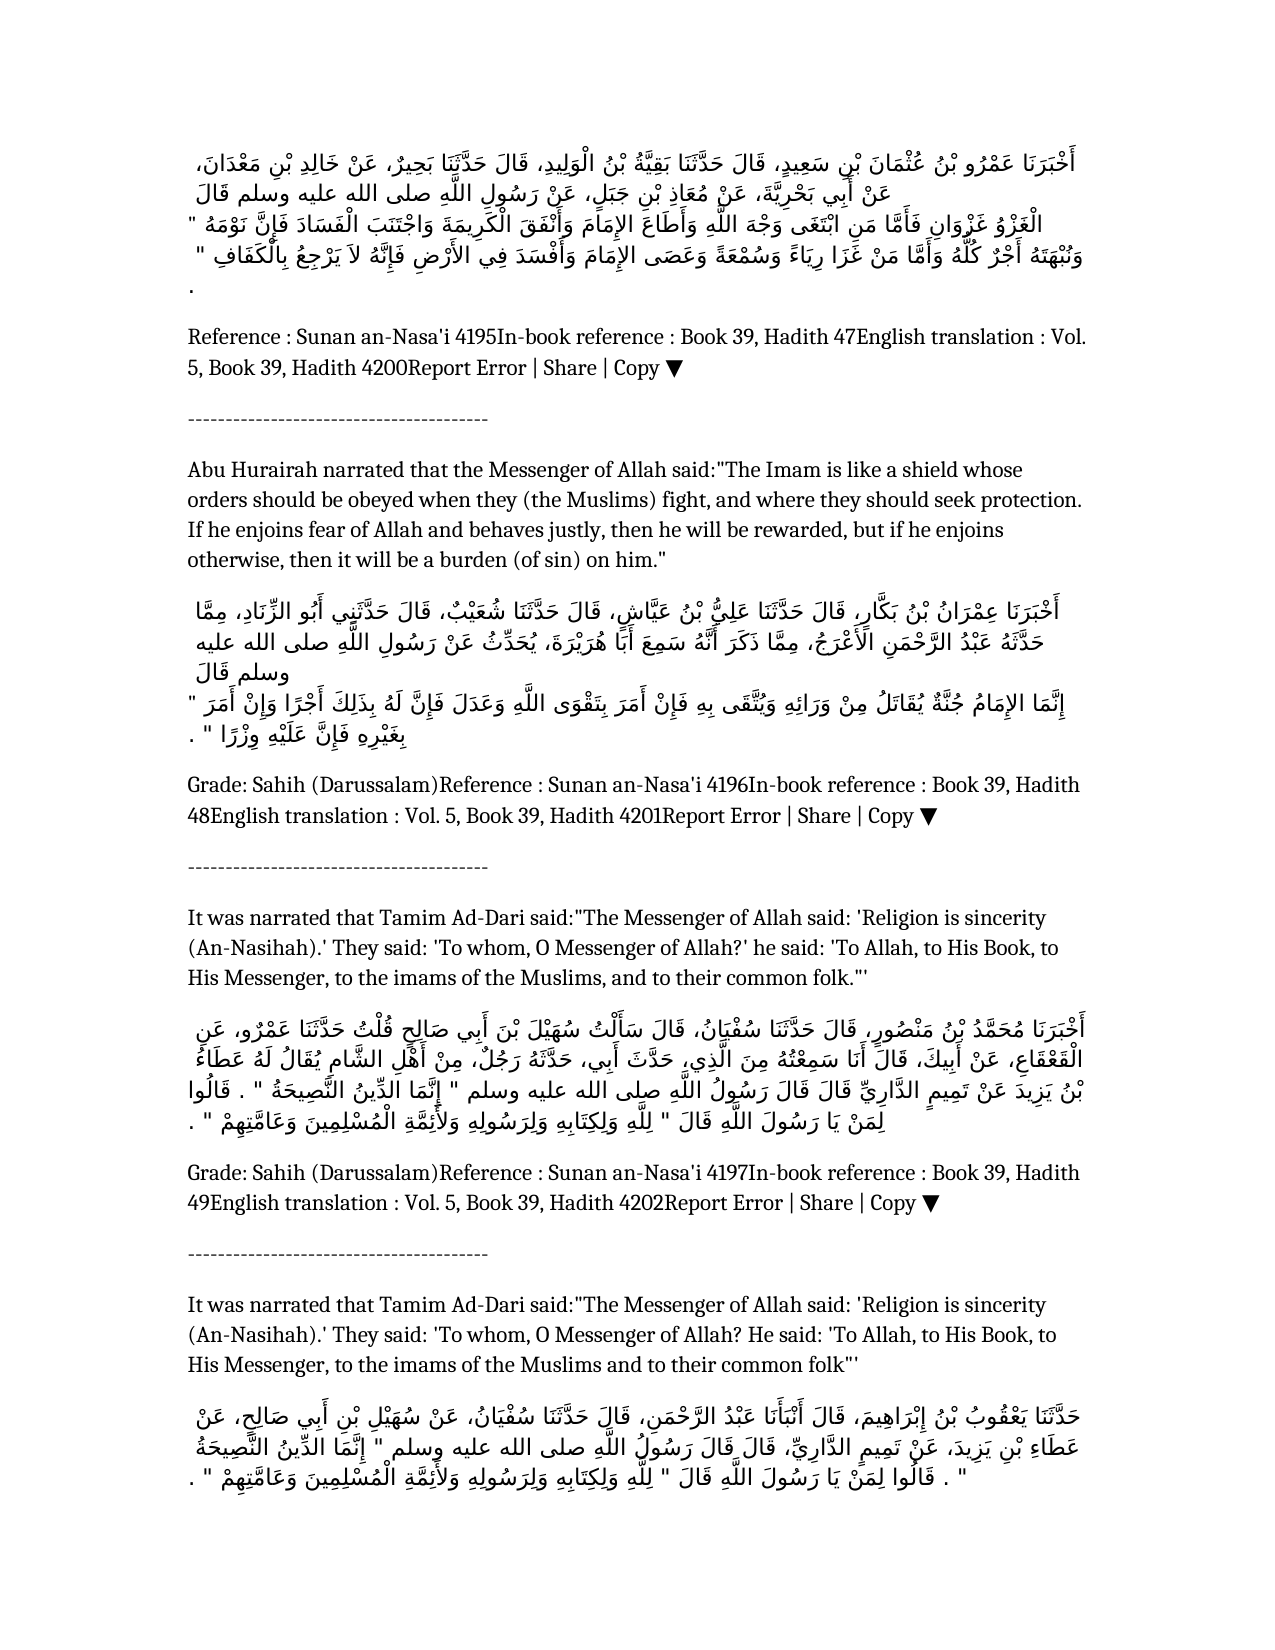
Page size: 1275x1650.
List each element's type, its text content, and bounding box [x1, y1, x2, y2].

text أَخْبَرَنَا عَمْرُو بْنُ عُثْمَانَ بْنِ سَعِيدٍ، قَالَ حَدَّثَنَا بَقِيَّةُ بْنُ الْوَلِيدِ، قَالَ حَدَّثَنَا بَحِيرٌ، عَنْ خَالِدِ بْنِ مَعْدَانَ، عَنْ أَبِي بَحْرِيَّةَ، عَنْ مُعَاذِ بْنِ جَبَلٍ، عَنْ رَسُولِ اللَّهِ صلى الله عليه وسلم قَالَ ‏ "‏ الْغَزْوُ غَزْوَانِ فَأَمَّا مَنِ ابْتَغَى وَجْهَ اللَّهِ وَأَطَاعَ الإِمَامَ وَأَنْفَقَ الْكَرِيمَةَ وَاجْتَنَبَ الْفَسَادَ فَإِنَّ نَوْمَهُ وَنُبْهَتَهُ أَجْرٌ كُلُّهُ وَأَمَّا مَنْ غَزَا رِيَاءً وَسُمْعَةً وَعَصَى الإِمَامَ وَأَفْسَدَ فِي الأَرْضِ فَإِنَّهُ لاَ يَرْجِعُ بِالْكَفَافِ ‏"‏ ‏.‏ [187, 150, 1087, 299]
text أَخْبَرَنَا عِمْرَانُ بْنُ بَكَّارٍ، قَالَ حَدَّثَنَا عَلِيُّ بْنُ عَيَّاشٍ، قَالَ حَدَّثَنَا شُعَيْبٌ، قَالَ حَدَّثَنِي أَبُو الزِّنَادِ، مِمَّا حَدَّثَهُ عَبْدُ الرَّحْمَنِ الأَعْرَجُ، مِمَّا ذَكَرَ أَنَّهُ سَمِعَ أَبَا هُرَيْرَةَ، يُحَدِّثُ عَنْ رَسُولِ اللَّهِ صلى الله عليه وسلم قَالَ ‏ "‏ إِنَّمَا الإِمَامُ جُنَّةٌ يُقَاتَلُ مِنْ وَرَائِهِ وَيُتَّقَى بِهِ فَإِنْ أَمَرَ بِتَقْوَى اللَّهِ وَعَدَلَ فَإِنَّ لَهُ بِذَلِكَ أَجْرًا وَإِنْ أَمَرَ بِغَيْرِهِ فَإِنَّ عَلَيْهِ وِزْرًا ‏"‏ ‏.‏ [187, 598, 1087, 747]
text ---------------------------------------- [187, 853, 1087, 880]
text Grade: Sahih (Darussalam)Reference : Sunan an-Nasa'i 4197In-book reference : Book 39, Hadith 49English translation : Vol. 5, Book 39, Hadith 4202Report Error | Share | Copy ▼ [187, 1159, 1087, 1216]
text أَخْبَرَنَا مُحَمَّدُ بْنُ مَنْصُورٍ، قَالَ حَدَّثَنَا سُفْيَانُ، قَالَ سَأَلْتُ سُهَيْلَ بْنَ أَبِي صَالِحٍ قُلْتُ حَدَّثَنَا عَمْرٌو، عَنِ الْقَعْقَاعِ، عَنْ أَبِيكَ، قَالَ أَنَا سَمِعْتُهُ مِنَ الَّذِي، حَدَّثَ أَبِي، حَدَّثَهُ رَجُلٌ، مِنْ أَهْلِ الشَّامِ يُقَالُ لَهُ عَطَاءُ بْنُ يَزِيدَ عَنْ تَمِيمٍ الدَّارِيِّ قَالَ قَالَ رَسُولُ اللَّهِ صلى الله عليه وسلم ‏"‏ إِنَّمَا الدِّينُ النَّصِيحَةُ ‏"‏ ‏.‏ قَالُوا لِمَنْ يَا رَسُولَ اللَّهِ قَالَ ‏"‏ لِلَّهِ وَلِكِتَابِهِ وَلِرَسُولِهِ وَلأَئِمَّةِ الْمُسْلِمِينَ وَعَامَّتِهِمْ ‏"‏ ‏.‏ [187, 1016, 1087, 1134]
text حَدَّثَنَا يَعْقُوبُ بْنُ إِبْرَاهِيمَ، قَالَ أَنْبَأَنَا عَبْدُ الرَّحْمَنِ، قَالَ حَدَّثَنَا سُفْيَانُ، عَنْ سُهَيْلِ بْنِ أَبِي صَالِحٍ، عَنْ عَطَاءِ بْنِ يَزِيدَ، عَنْ تَمِيمٍ الدَّارِيِّ، قَالَ قَالَ رَسُولُ اللَّهِ صلى الله عليه وسلم ‏"‏ إِنَّمَا الدِّينُ النَّصِيحَةُ ‏"‏ ‏.‏ قَالُوا لِمَنْ يَا رَسُولَ اللَّهِ قَالَ ‏"‏ لِلَّهِ وَلِكِتَابِهِ وَلِرَسُولِهِ وَلأَئِمَّةِ الْمُسْلِمِينَ وَعَامَّتِهِمْ ‏"‏ ‏.‏ [187, 1403, 1087, 1491]
text Reference : Sunan an-Nasa'i 4195In-book reference : Book 39, Hadith 47English translation : Vol. 5, Book 39, Hadith 4200Report Error | Share | Copy ▼ [187, 324, 1087, 381]
text ---------------------------------------- [187, 1241, 1087, 1267]
text Grade: Sahih (Darussalam)Reference : Sunan an-Nasa'i 4196In-book reference : Book 39, Hadith 48English translation : Vol. 5, Book 39, Hadith 4201Report Error | Share | Copy ▼ [187, 772, 1087, 829]
text It was narrated that Tamim Ad-Dari said:"The Messenger of Allah said: 'Religion is sincerity (An-Nasihah).' They said: 'To whom, O Messenger of Allah? He said: 'To Allah, to His Book, to His Messenger, to the imams of the Muslims and to their common folk"' [187, 1292, 1087, 1378]
text Abu Hurairah narrated that the Messenger of Allah said:"The Imam is like a shield whose orders should be obeyed when they (the Muslims) fight, and where they should seek protection. If he enjoins fear of Allah and behaves justly, then he will be rewarded, but if he enjoins otherwise, then it will be a burden (of sin) on him." [187, 456, 1087, 573]
text ---------------------------------------- [187, 405, 1087, 432]
text It was narrated that Tamim Ad-Dari said:"The Messenger of Allah said: 'Religion is sincerity (An-Nasihah).' They said: 'To whom, O Messenger of Allah?' he said: 'To Allah, to His Book, to His Messenger, to the imams of the Muslims, and to their common folk."' [187, 904, 1087, 991]
